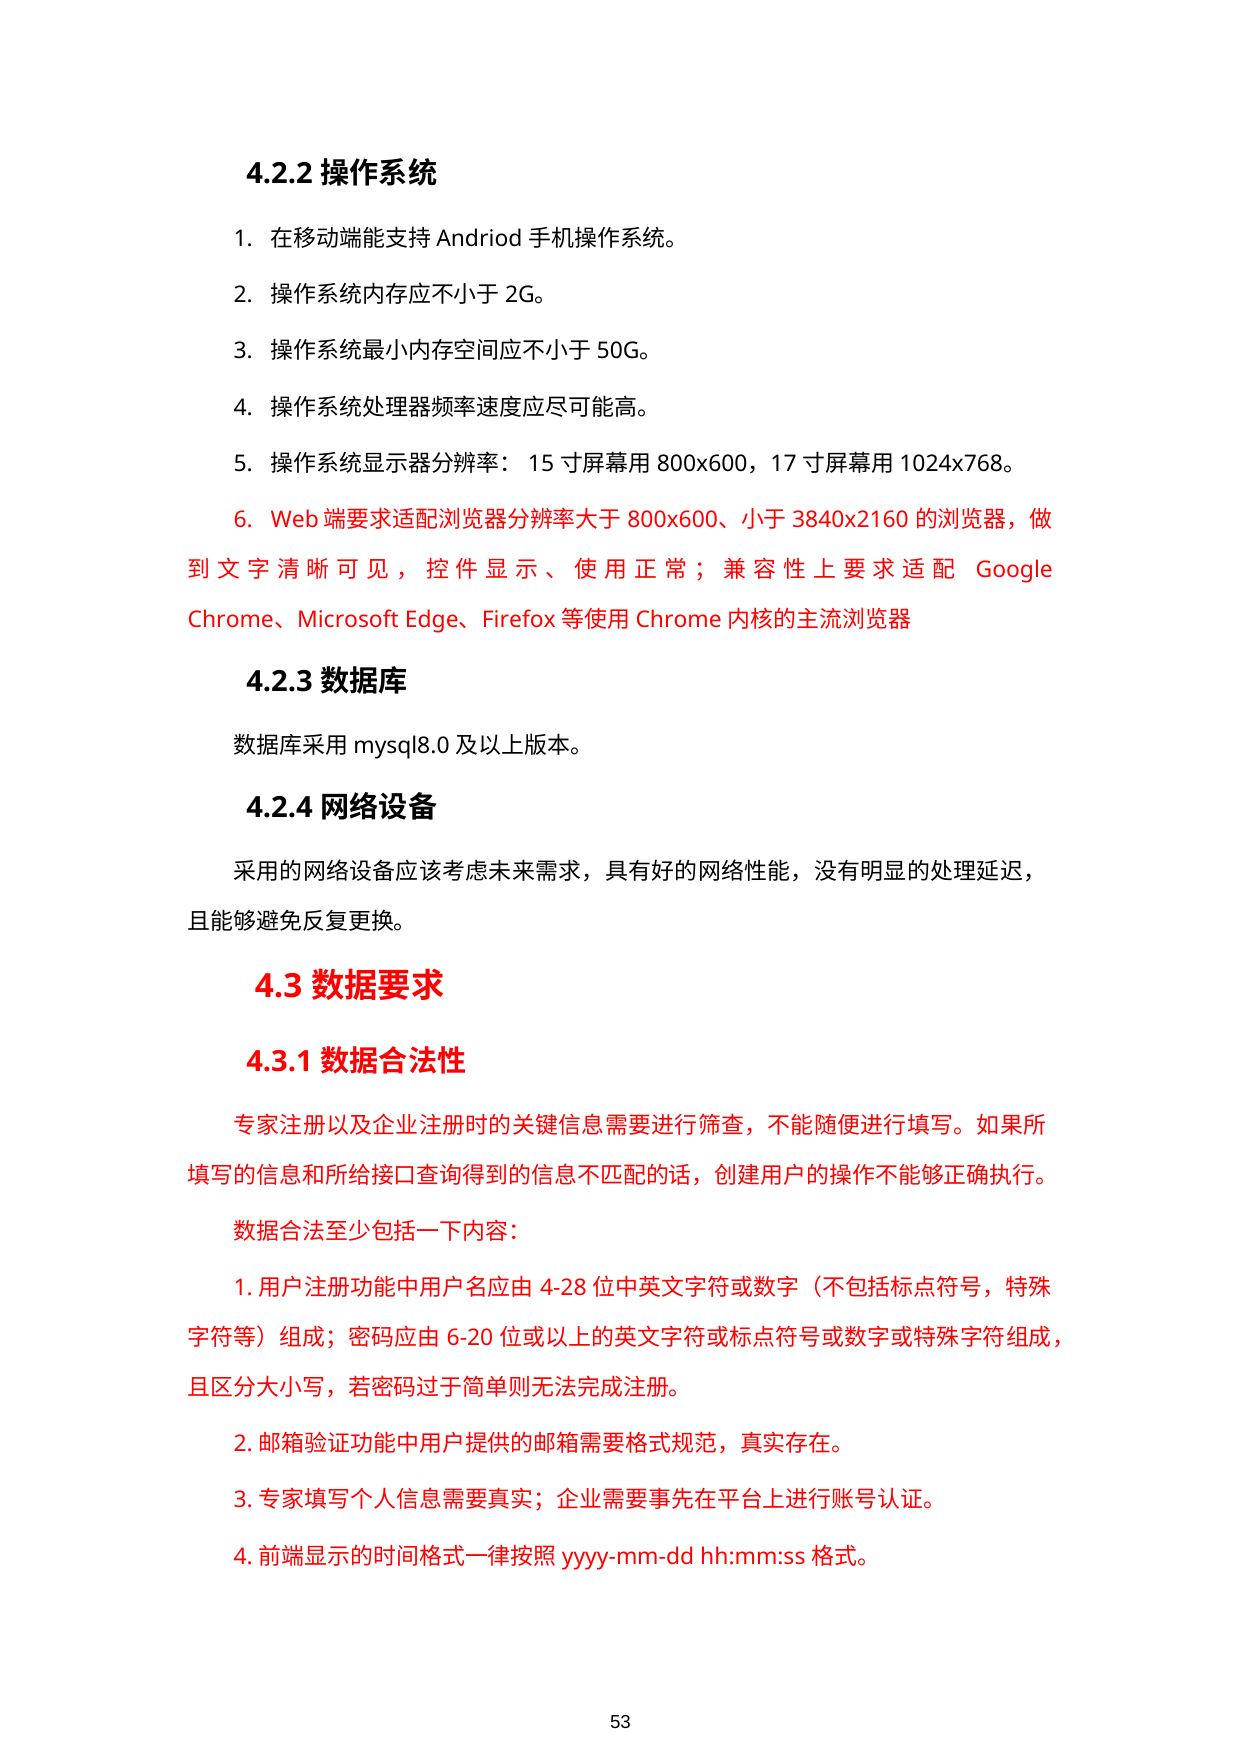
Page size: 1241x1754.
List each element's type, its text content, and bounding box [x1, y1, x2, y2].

text 1. 用户注册功能中用户名应由 4-28 位中英文字符或数字（不包括标点符号，特殊字符等）组成；密码应由 6-20 位或以上的英文字符或标点符号或数字或特殊字符组成，且区分大小写，若密码过于简单则无法完成注册。 [187, 1269, 1053, 1402]
text 数据库采用 mysql8.0 及以上版本。 [187, 727, 1053, 760]
text 6. Web端要求适配浏览器分辨率大于 800x600、小于 3840x2160 的浏览器，做到文字清晰可见，控件显示、使用正常；兼容性上要求适配 Google Chrome、Microsoft Edge、Firefox 等使用 Chrome 内核的主流浏览器 [187, 501, 1053, 634]
text 4. 操作系统处理器频率速度应尽可能高。 [187, 388, 1053, 422]
text 采用的网络设备应该考虑未来需求，具有好的网络性能，没有明显的处理延迟， 且能够避免反复更换。 [187, 853, 1047, 936]
text 5. 操作系统显示器分辨率： 15 寸屏幕用 800x600，17 寸屏幕用 1024x768。 [187, 445, 1053, 478]
text 2. 操作系统内存应不小于 2G。 [187, 276, 1053, 309]
text 4. 前端显示的时间格式一律按照 yyyy-mm-dd hh:mm:ss 格式。 [187, 1538, 1053, 1571]
text 2. 邮箱验证功能中用户提供的邮箱需要格式规范，真实存在。 [187, 1425, 1053, 1458]
text 3. 操作系统最小内存空间应不小于 50G。 [187, 332, 1053, 366]
text 3. 专家填写个人信息需要真实；企业需要事先在平台上进行账号认证。 [187, 1481, 1053, 1515]
subtitle 4.2.3 数据库 [187, 657, 1053, 699]
text 数据合法至少包括一下内容： [187, 1213, 1047, 1246]
subtitle 4.3 数据要求 [187, 959, 1047, 1007]
subtitle 4.3.1 数据合法性 [187, 1038, 1047, 1080]
subtitle 4.2.2 操作系统 [187, 150, 1053, 192]
text 1. 在移动端能支持 Andriod 手机操作系统。 [187, 220, 1053, 253]
subtitle 4.2.4 网络设备 [187, 783, 1053, 826]
text 专家注册以及企业注册时的关键信息需要进行筛查，不能随便进行填写。如果所填写的信息和所给接口查询得到的信息不匹配的话，创建用户的操作不能够正确执行。 [187, 1107, 1047, 1190]
